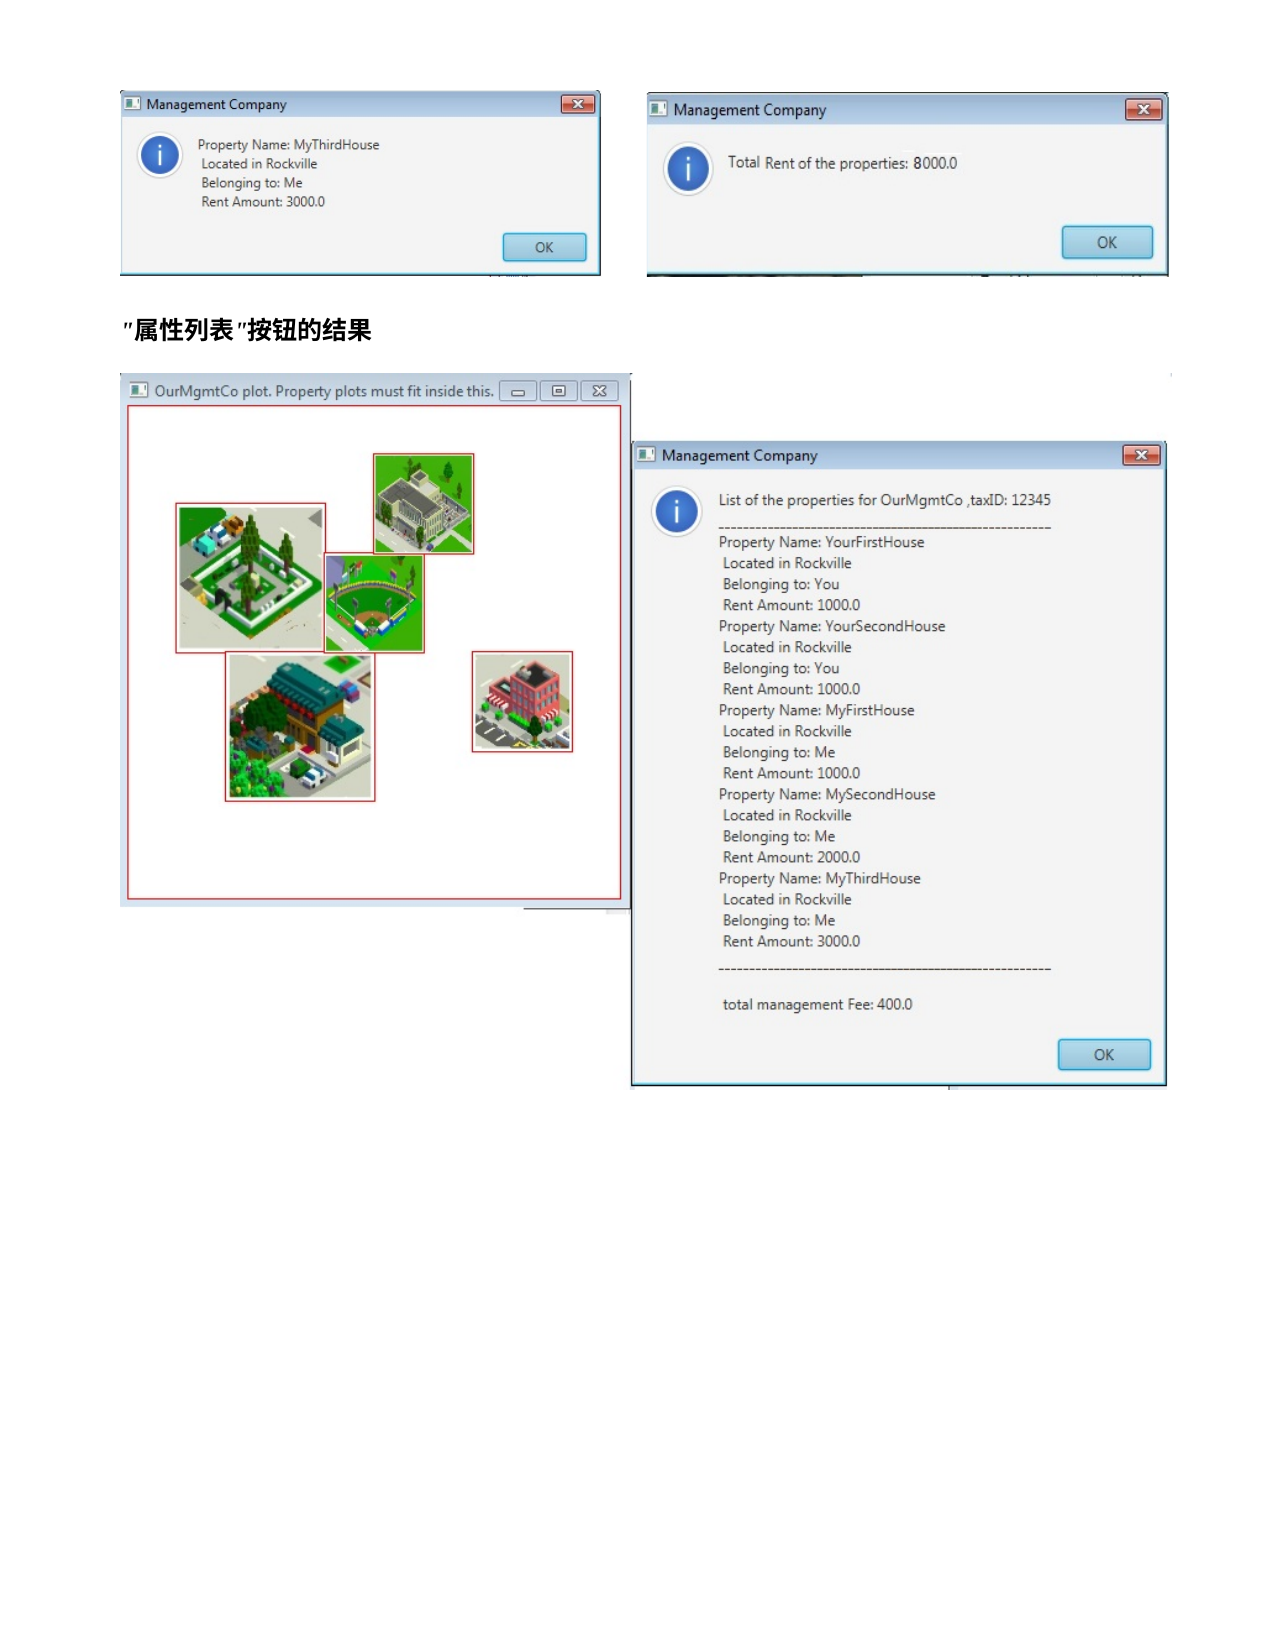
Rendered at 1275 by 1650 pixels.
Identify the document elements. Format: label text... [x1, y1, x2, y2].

picture [646, 92, 1170, 277]
picture [120, 373, 1172, 1090]
text "属性列表"按钮的结果 [120, 316, 1170, 345]
picture [120, 90, 602, 277]
